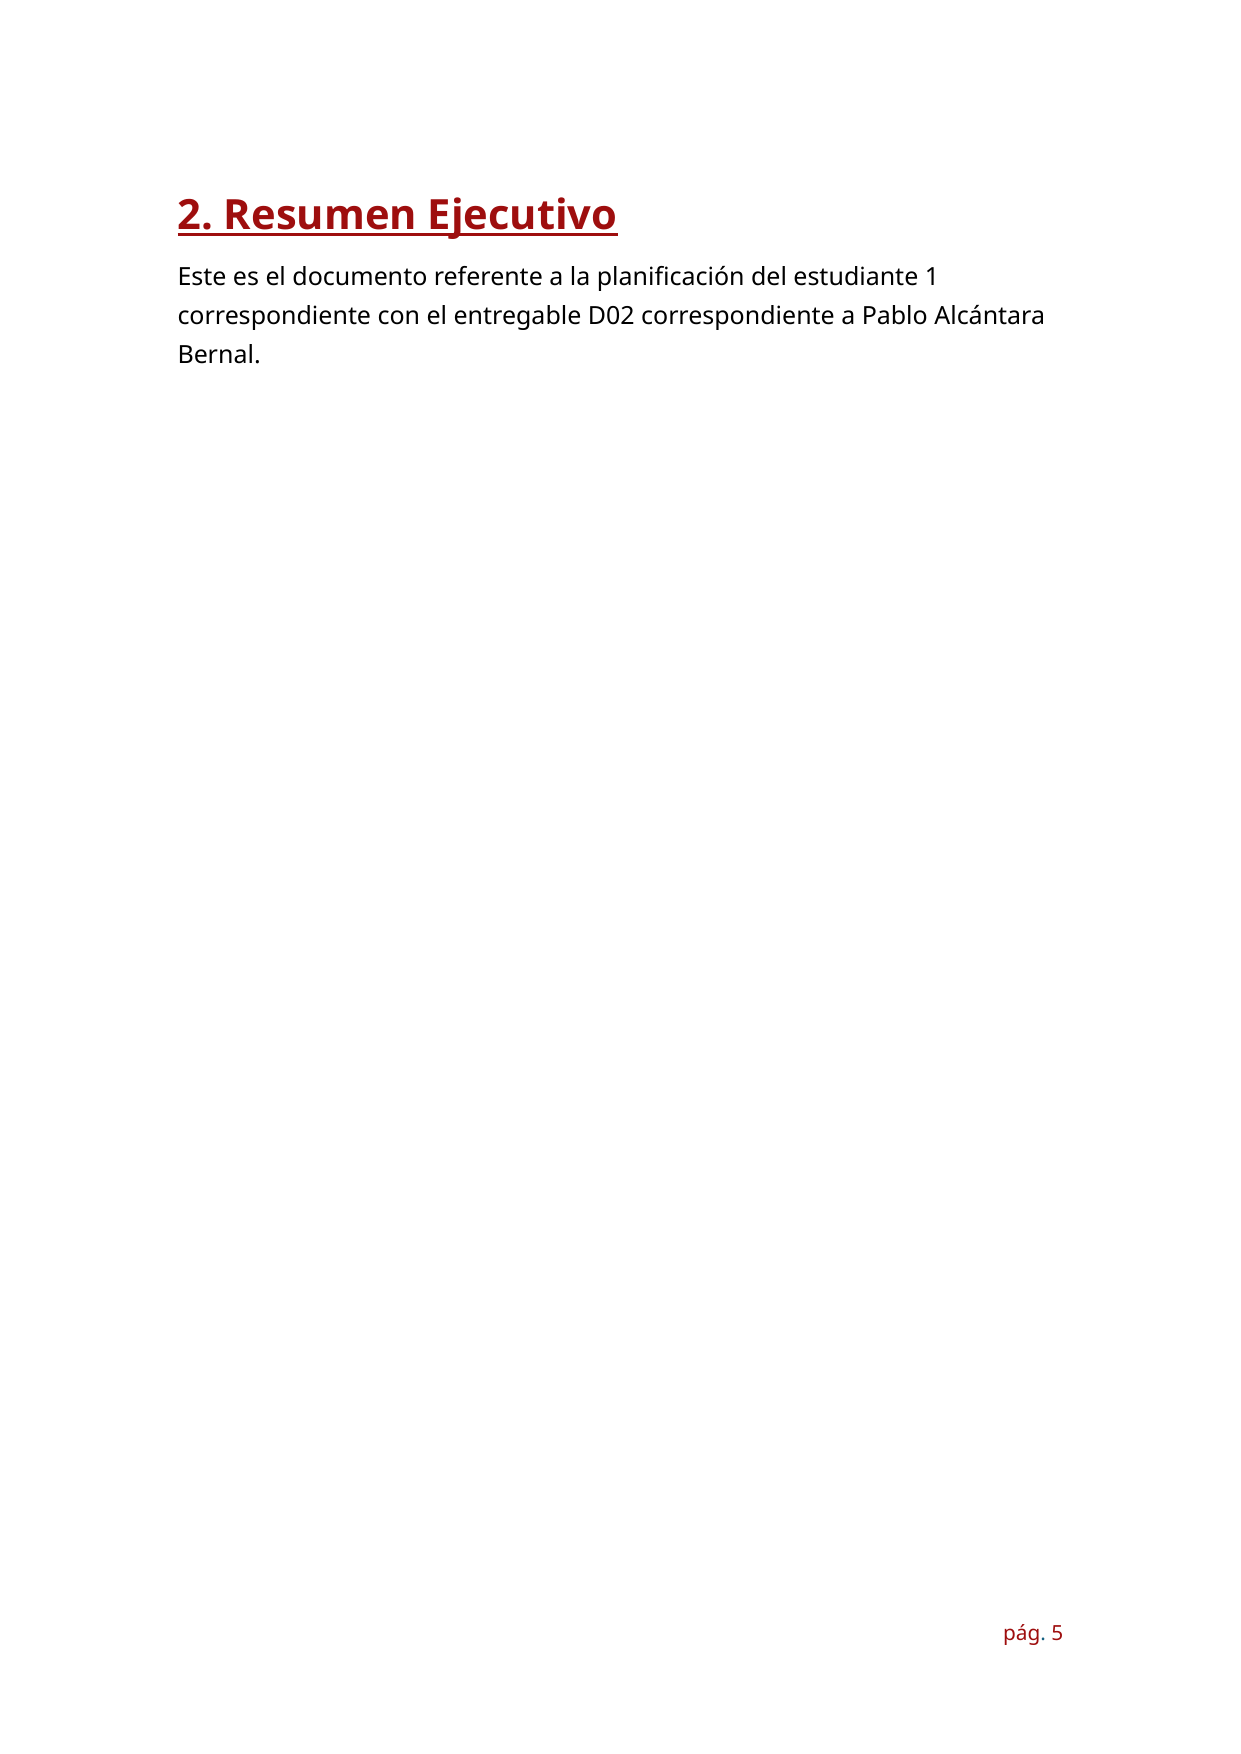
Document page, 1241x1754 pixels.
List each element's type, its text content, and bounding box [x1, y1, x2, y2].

text Este es el documento referente a la planificación del estudiante 1 correspondiente con el entregable D02 correspondiente a Pablo Alcántara Bernal. [177, 259, 1063, 371]
subtitle 2. Resumen Ejecutivo [177, 185, 1063, 242]
